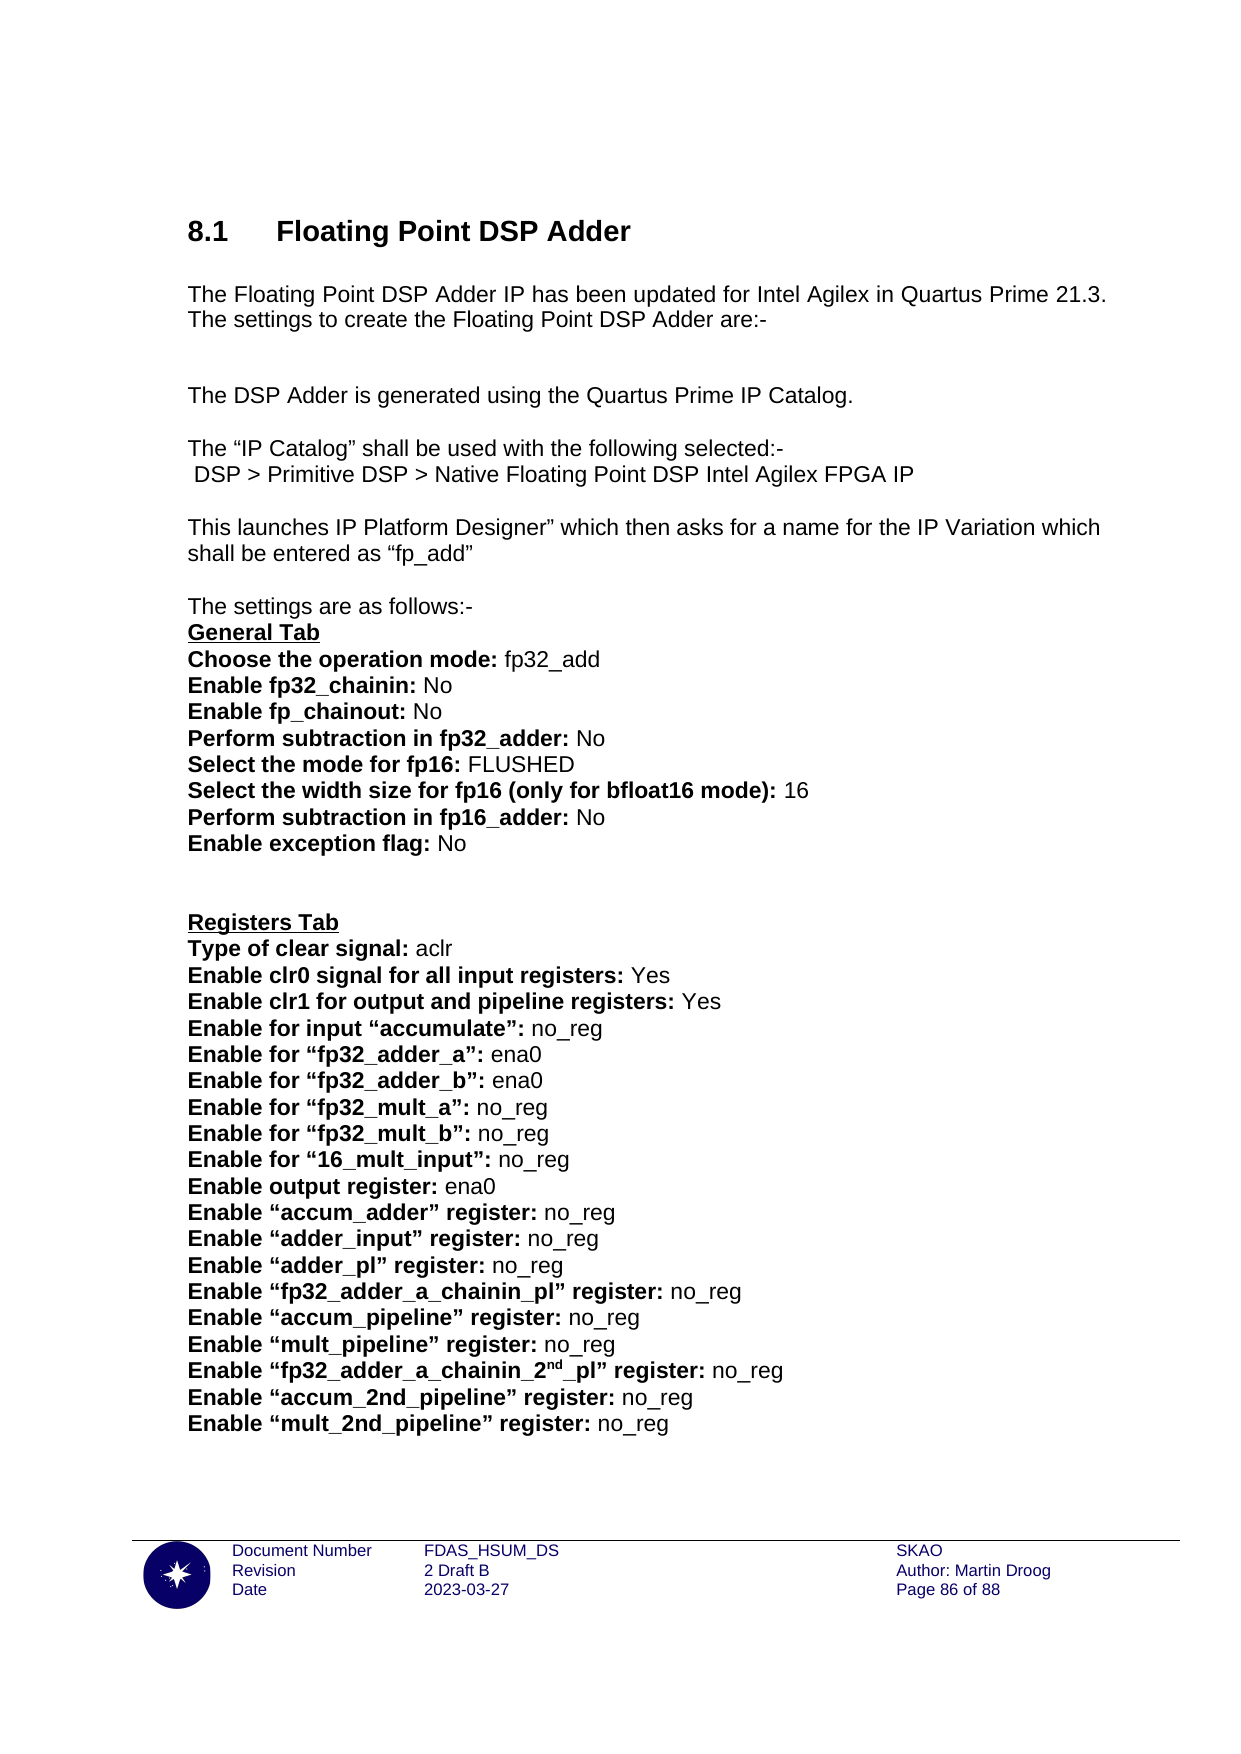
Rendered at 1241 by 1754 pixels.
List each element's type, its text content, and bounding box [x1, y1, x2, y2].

text Select the mode for fp16: FLUSHED [187, 751, 1107, 777]
text Perform subtraction in fp16_adder: No [187, 804, 1107, 830]
text The settings are as follows:- [187, 593, 1107, 619]
text Enable “accum_pipeline” register: no_reg [187, 1304, 1107, 1331]
text This launches IP Platform Designer” which then asks for a name for the IP Variation which shall be entered as “fp_add” [187, 514, 1107, 566]
subtitle Floating Point DSP Adder [187, 214, 1107, 248]
text Select the width size for fp16 (only for bfloat16 mode): 16 [187, 777, 1107, 804]
text Enable “fp32_adder_a_chainin_pl” register: no_reg [187, 1278, 1107, 1304]
text Enable for “fp32_mult_a”: no_reg [187, 1093, 1107, 1120]
text Enable fp_chainout: No [187, 698, 1107, 724]
text Enable “accum_adder” register: no_reg [187, 1199, 1107, 1225]
text The “IP Catalog” shall be used with the following selected:- [187, 435, 1107, 461]
text Enable output register: ena0 [187, 1173, 1107, 1199]
text Enable “fp32_adder_a_chainin_2nd_pl” register: no_reg [187, 1357, 1107, 1383]
text Enable “accum_2nd_pipeline” register: no_reg [187, 1383, 1107, 1410]
text Registers Tab [187, 909, 1107, 935]
text Enable fp32_chainin: No [187, 672, 1107, 698]
text The DSP Adder is generated using the Quartus Prime IP Catalog. [187, 382, 1107, 408]
picture [143, 1541, 211, 1609]
text Enable “mult_pipeline” register: no_reg [187, 1331, 1107, 1357]
text General Tab [187, 619, 1107, 646]
text Enable exception flag: No [187, 830, 1107, 856]
text Enable for “fp32_mult_b”: no_reg [187, 1120, 1107, 1146]
text Enable “adder_input” register: no_reg [187, 1225, 1107, 1252]
text Perform subtraction in fp32_adder: No [187, 724, 1107, 751]
text Enable for “16_mult_input”: no_reg [187, 1146, 1107, 1173]
text Type of clear signal: aclr [187, 935, 1107, 962]
text Enable for input “accumulate”: no_reg [187, 1014, 1107, 1041]
text Enable “adder_pl” register: no_reg [187, 1252, 1107, 1278]
text DSP > Primitive DSP > Native Floating Point DSP Intel Agilex FPGA IP [187, 461, 1107, 487]
text Enable for “fp32_adder_a”: ena0 [187, 1041, 1107, 1067]
text Enable for “fp32_adder_b”: ena0 [187, 1067, 1107, 1093]
text The Floating Point DSP Adder IP has been updated for Intel Agilex in Quartus Prime 21.3. The settings to create the Floating Point DSP Adder are:- [187, 282, 1107, 332]
text Enable “mult_2nd_pipeline” register: no_reg [187, 1410, 1107, 1436]
text Enable clr0 signal for all input registers: Yes [187, 962, 1107, 988]
text Enable clr1 for output and pipeline registers: Yes [187, 988, 1107, 1014]
text Choose the operation mode: fp32_add [187, 646, 1107, 672]
